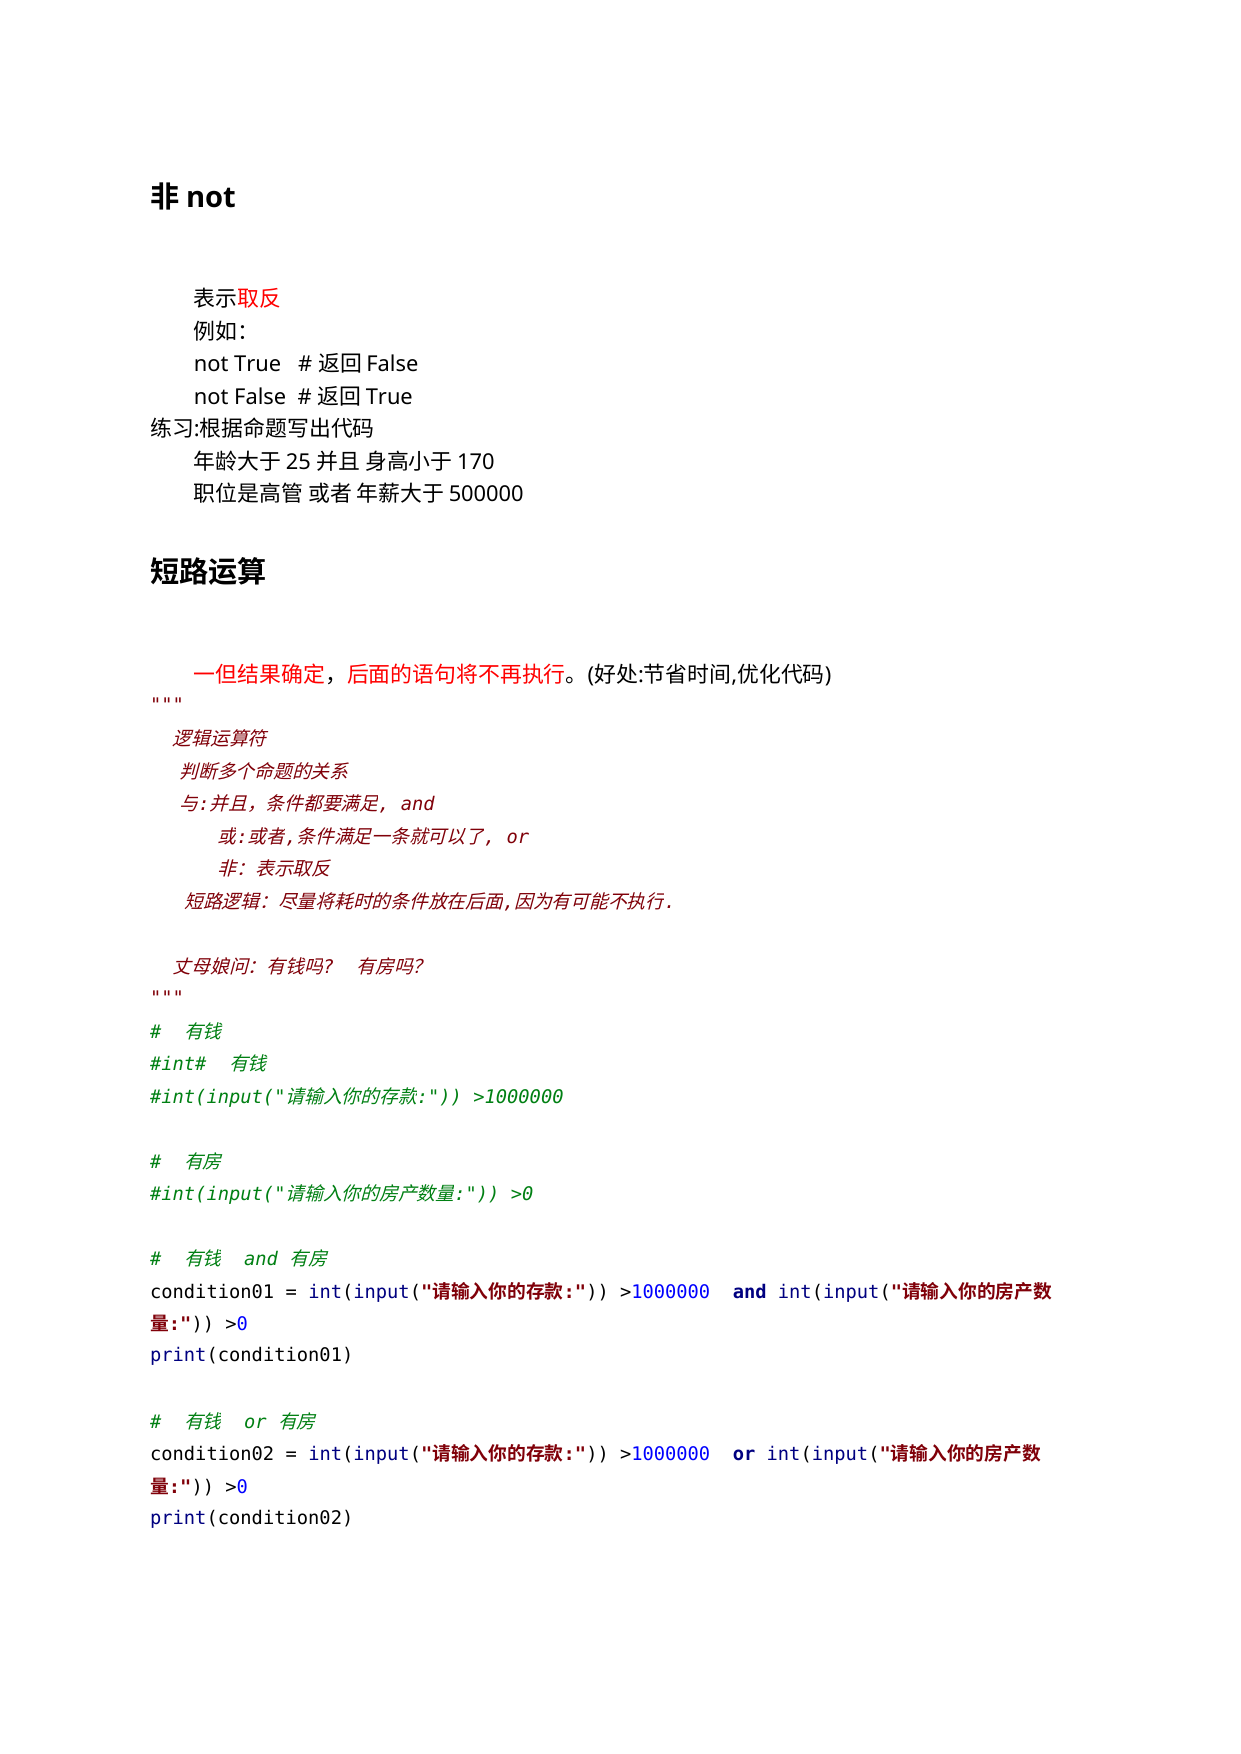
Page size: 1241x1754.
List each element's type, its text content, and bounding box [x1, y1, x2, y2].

text 非 not [150, 162, 1090, 227]
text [150, 689, 1090, 1534]
text 例如： [150, 313, 1090, 346]
text 职位是高管 或者 年薪大于500000 [150, 476, 1090, 508]
text not True # 返回False [150, 346, 1090, 378]
text 短路运算 [150, 537, 1090, 602]
text not False # 返回True [150, 378, 1090, 411]
text 练习:根据命题写出代码 [150, 411, 1090, 443]
text 年龄大于25 并且 身高小于170 [150, 443, 1090, 476]
text 一但结果确定，后面的语句将不再执行。(好处:节省时间,优化代码) [150, 656, 1090, 689]
text 表示取反 [150, 281, 1090, 313]
